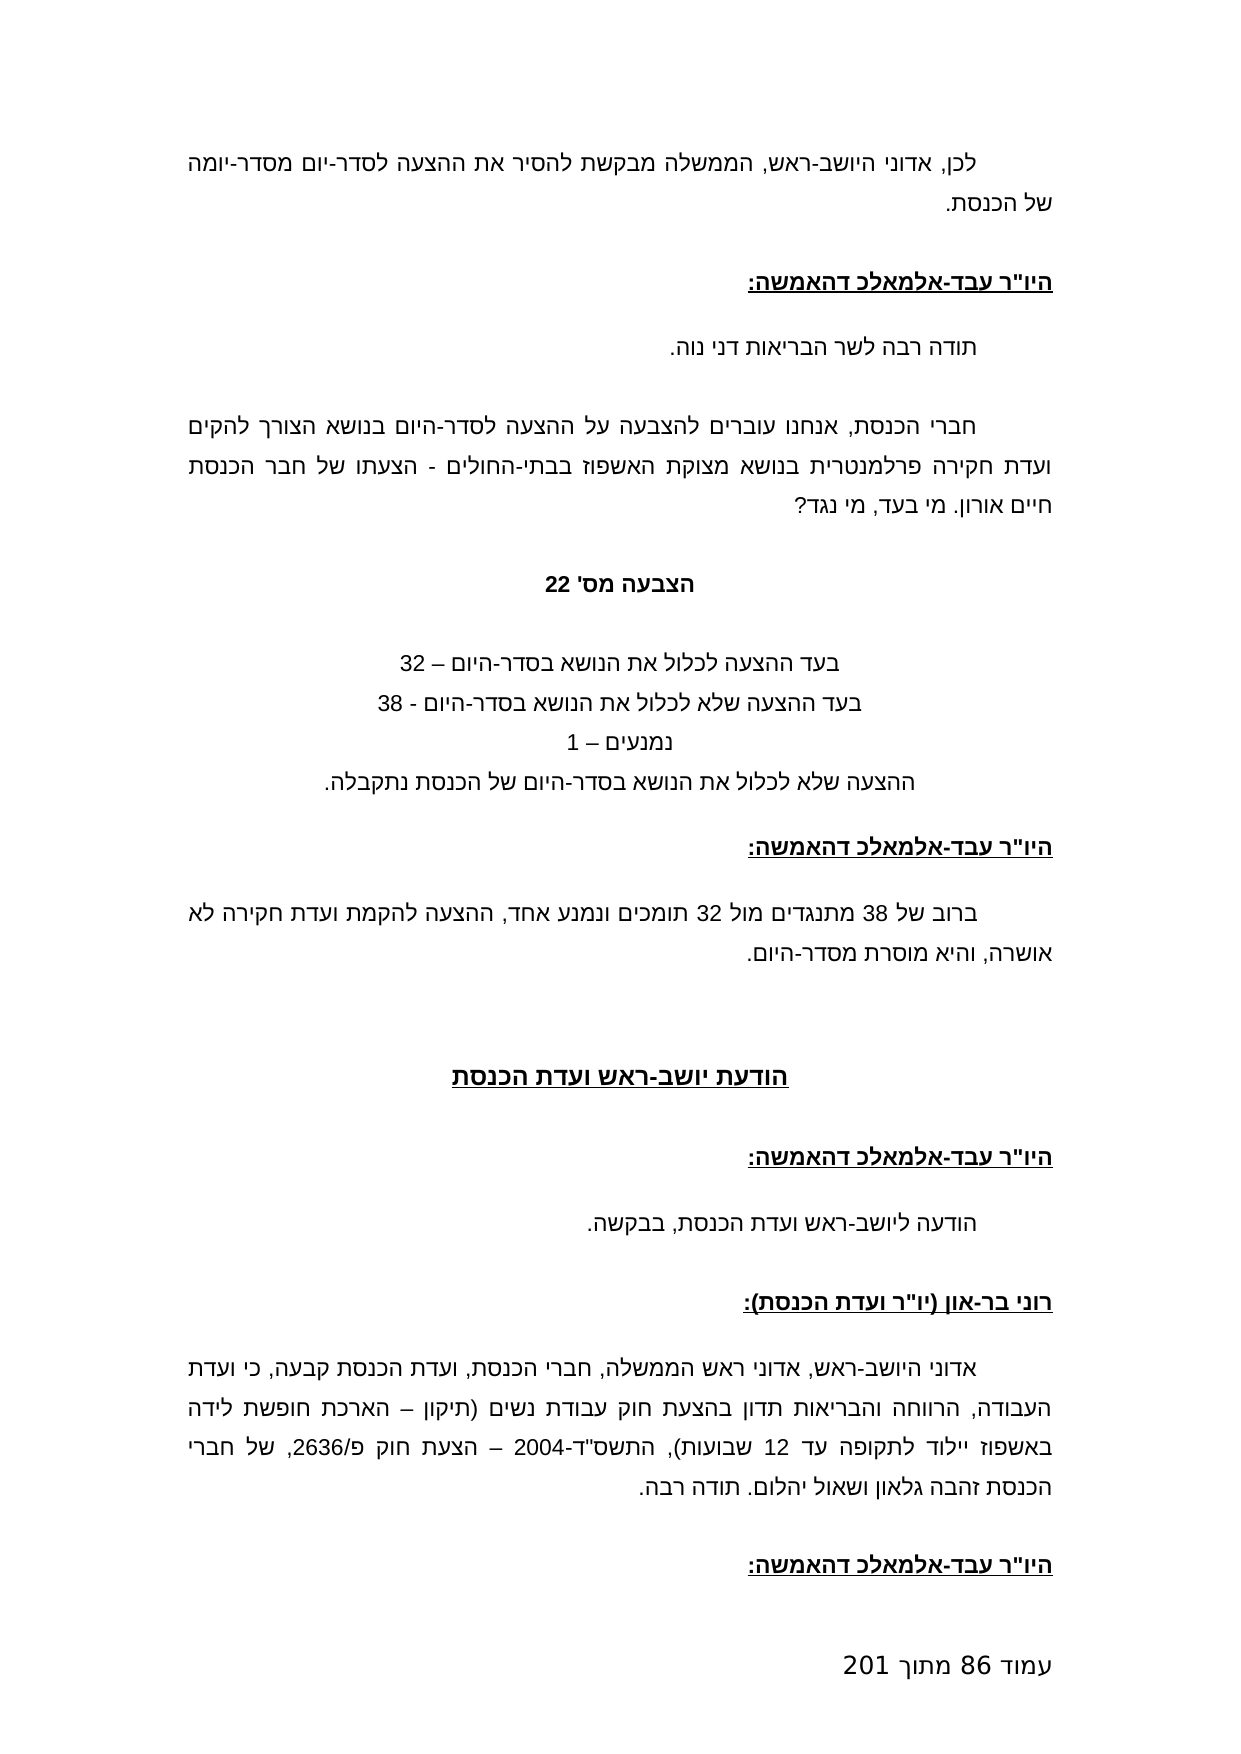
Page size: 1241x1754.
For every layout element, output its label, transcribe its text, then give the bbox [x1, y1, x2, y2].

text היו"ר עבד-אלמאלכ דהאמשה: [187, 1552, 1053, 1579]
text ההצעה שלא לכלול את הנושא בסדר-היום של הכנסת נתקבלה. [187, 768, 1053, 795]
text לכן, אדוני היושב-ראש, הממשלה מבקשת להסיר את ההצעה לסדר-יום מסדר-יומה של הכנסת. [187, 150, 1053, 216]
text היו"ר עבד-אלמאלכ דהאמשה: [187, 834, 1053, 861]
text אדוני היושב-ראש, אדוני ראש הממשלה, חברי הכנסת, ועדת הכנסת קבעה, כי ועדת העבודה, הרווחה והבריאות תדון בהצעת חוק עבודת נשים (תיקון – הארכת חופשת לידה באשפוז יילוד לתקופה עד 12 שבועות), התשס"ד-2004 – הצעת חוק פ/2636, של חברי הכנסת זהבה גלאון ושאול יהלום. תודה רבה. [187, 1355, 1053, 1500]
text נמנעים – 1 [187, 729, 1053, 755]
text בעד ההצעה שלא לכלול את הנושא בסדר-היום - 38 [187, 689, 1053, 716]
text רוני בר-און (יו"ר ועדת הכנסת): [187, 1289, 1053, 1316]
text הודעת יושב-ראש ועדת הכנסת [187, 1062, 1053, 1091]
text הצבעה מס' 22 [187, 571, 1053, 597]
text חברי הכנסת, אנחנו עוברים להצבעה על ההצעה לסדר-היום בנושא הצורך להקים ועדת חקירה פרלמנטרית בנושא מצוקת האשפוז בבתי-החולים - הצעתו של חבר הכנסת חיים אורון. מי בעד, מי נגד? [187, 413, 1053, 518]
text היו"ר עבד-אלמאלכ דהאמשה: [187, 1144, 1053, 1171]
text הודעה ליושב-ראש ועדת הכנסת, בבקשה. [187, 1210, 1053, 1237]
text היו"ר עבד-אלמאלכ דהאמשה: [187, 268, 1053, 295]
text ברוב של 38 מתנגדים מול 32 תומכים ונמנע אחד, ההצעה להקמת ועדת חקירה לא אושרה, והיא מוסרת מסדר-היום. [187, 900, 1053, 966]
text תודה רבה לשר הבריאות דני נוה. [187, 334, 1053, 361]
text בעד ההצעה לכלול את הנושא בסדר-היום – 32 [187, 650, 1053, 676]
